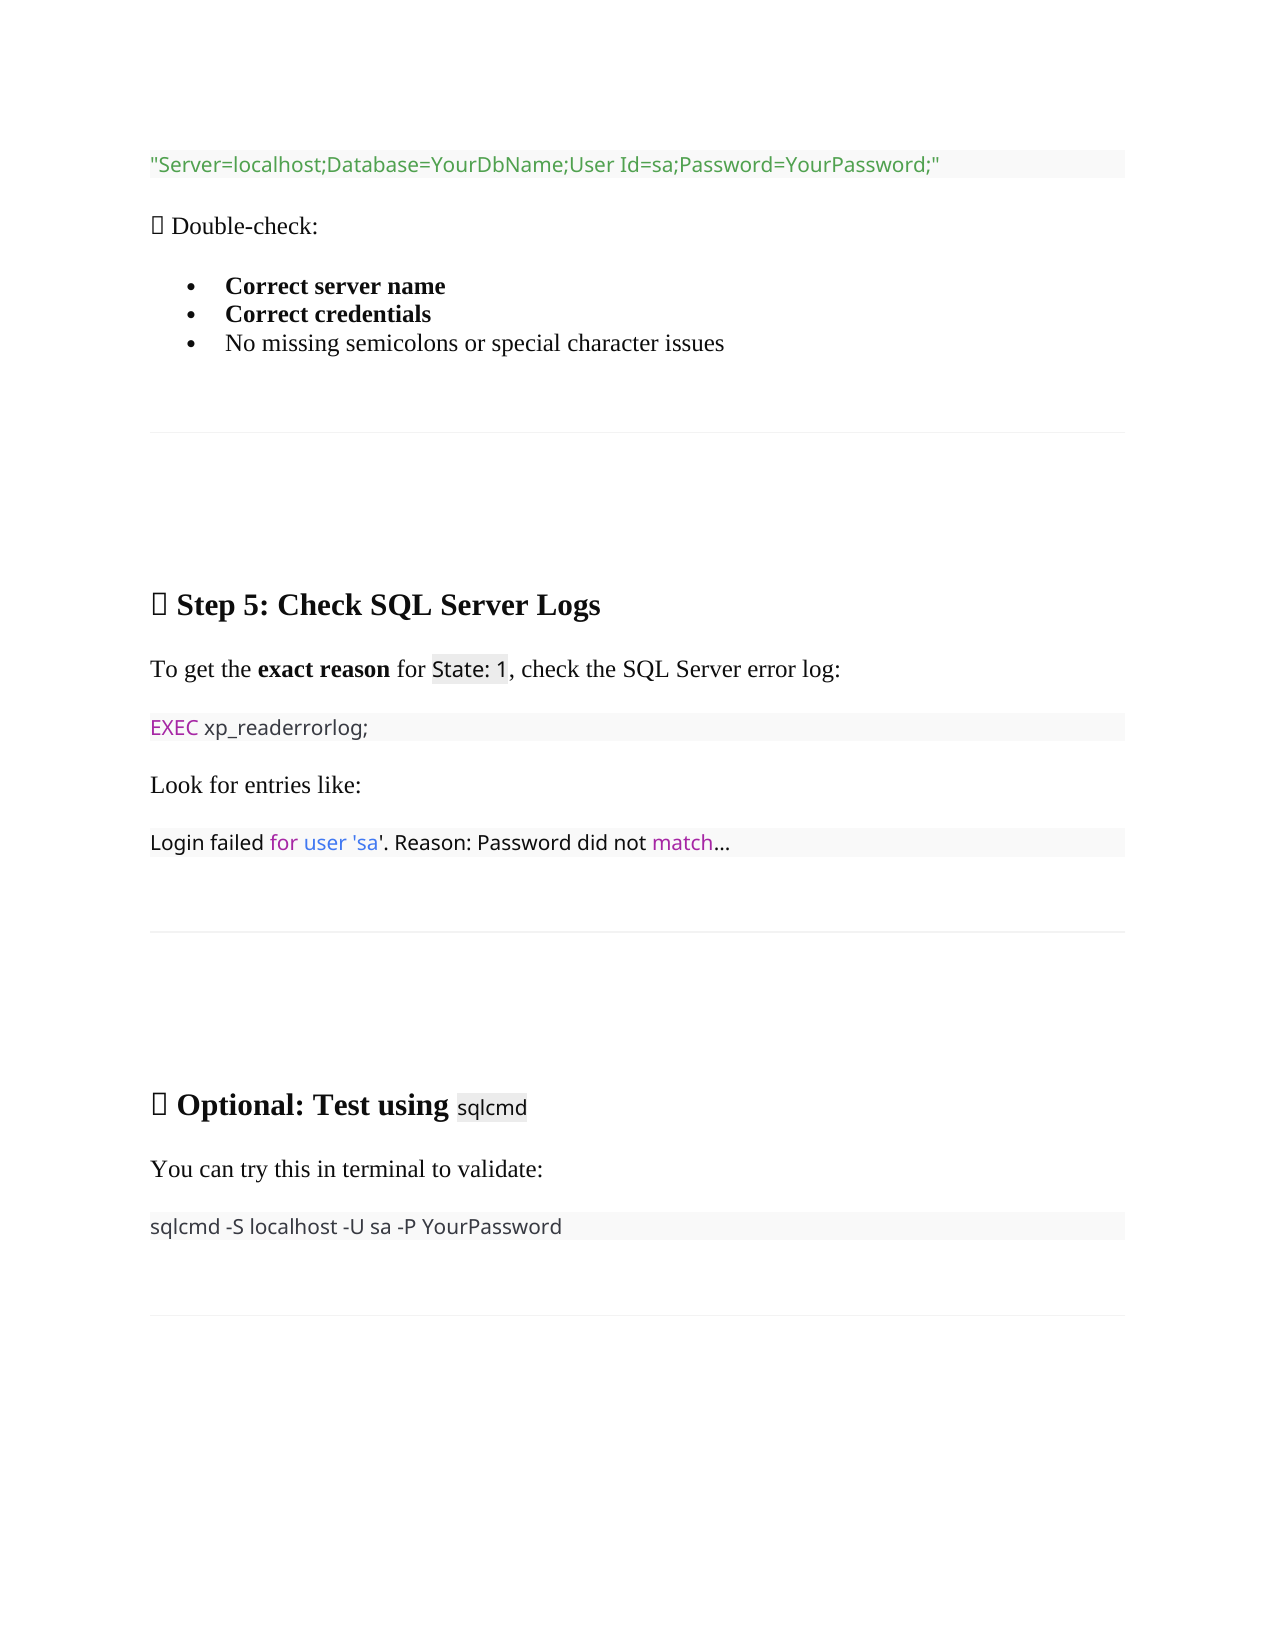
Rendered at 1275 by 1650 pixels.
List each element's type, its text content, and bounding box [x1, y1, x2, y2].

text Login failed for user 'sa'. Reason: Password did not match... [150, 828, 1125, 857]
text You can try this in terminal to validate: [150, 1154, 1125, 1183]
text 🔧 Step 5: Check SQL Server Logs [150, 582, 1125, 625]
text sqlcmd -S localhost -U sa -P YourPassword [150, 1212, 1125, 1240]
text EXEC xp_readerrorlog; [150, 713, 1125, 741]
text 🧪 Optional: Test using sqlcmd [150, 1082, 1125, 1125]
text Look for entries like: [150, 771, 1125, 799]
list Correct credentials [187, 299, 1125, 328]
text ✅ Double-check: [150, 208, 1125, 242]
text To get the exact reason for State: 1, check the SQL Server error log: [150, 654, 432, 684]
list Correct server name [187, 271, 1125, 299]
list No missing semicolons or special character issues [187, 328, 1125, 357]
text To get the exact reason for State: 1, check the SQL Server error log: [508, 654, 1125, 684]
text "Server=localhost;Database=YourDbName;User Id=sa;Password=YourPassword;" [150, 150, 1125, 178]
